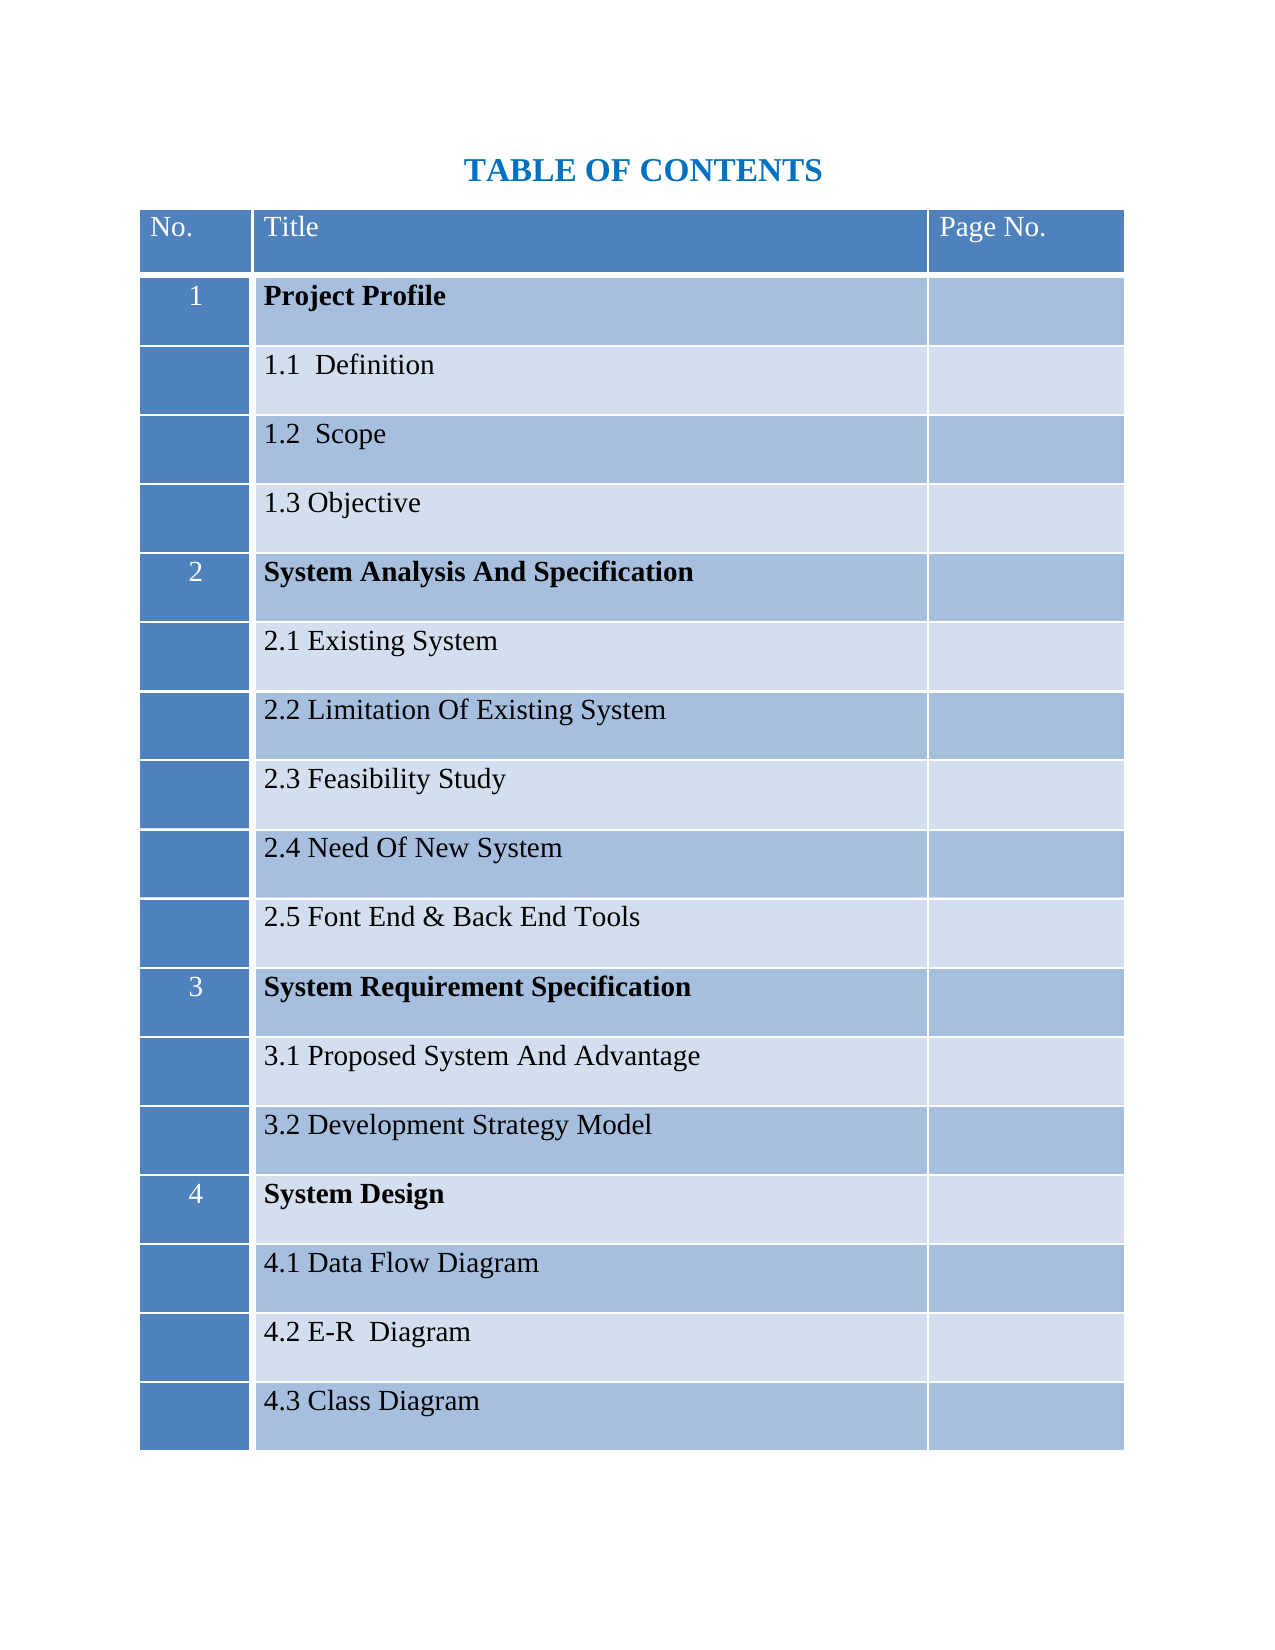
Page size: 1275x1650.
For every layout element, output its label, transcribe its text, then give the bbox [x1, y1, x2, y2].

table_cell [140, 623, 249, 690]
table_cell 1 [140, 278, 249, 345]
table_cell [929, 831, 1124, 897]
table_cell [140, 693, 249, 759]
table_cell [140, 900, 249, 967]
table_cell 1.1 Definition [256, 347, 927, 414]
table_cell [140, 1038, 249, 1105]
table_cell [929, 1383, 1124, 1450]
table_cell [140, 1314, 249, 1381]
table_cell System Design [256, 1176, 927, 1243]
table_cell 2.2 Limitation Of Existing System [256, 693, 927, 759]
table_cell [929, 485, 1124, 552]
table_cell [140, 1383, 249, 1450]
table_cell [929, 1107, 1124, 1174]
table_cell 1.2 Scope [256, 416, 927, 483]
table_header No. [140, 210, 251, 272]
table_cell [140, 485, 249, 552]
table_cell 3.2 Development Strategy Model [256, 1107, 927, 1174]
table_cell [140, 1245, 249, 1312]
table_header Page No. [929, 210, 1124, 272]
table_cell 2.1 Existing System [256, 623, 927, 690]
table_cell [140, 416, 249, 483]
table_cell 3.1 Proposed System And Advantage [256, 1038, 927, 1105]
table_cell Project Profile [256, 278, 927, 345]
table_cell [929, 1245, 1124, 1312]
table_cell [140, 831, 249, 897]
table_header Title [254, 210, 927, 272]
table_cell [140, 761, 249, 828]
table_cell [929, 416, 1124, 483]
table_cell 4 [140, 1176, 249, 1243]
table_cell [929, 1038, 1124, 1105]
table_cell System Requirement Specification [256, 969, 927, 1036]
table_cell [929, 347, 1124, 414]
table_cell [929, 969, 1124, 1036]
table_cell [929, 761, 1124, 828]
table_cell 2 [140, 554, 249, 621]
table_cell [140, 1107, 249, 1174]
table_cell System Analysis And Specification [256, 554, 927, 621]
table_cell [929, 693, 1124, 759]
text TABLE OF CONTENTS [150, 150, 1125, 188]
table_cell 1.3 Objective [256, 485, 927, 552]
table_cell 2.4 Need Of New System [256, 831, 927, 897]
table_cell 4.3 Class Diagram [256, 1383, 927, 1450]
table_cell [929, 278, 1124, 345]
table_cell 4.1 Data Flow Diagram [256, 1245, 927, 1312]
table_cell [929, 623, 1124, 690]
table_cell 4.2 E-R Diagram [256, 1314, 927, 1381]
table_cell 2.5 Font End & Back End Tools [256, 900, 927, 967]
table_cell 3 [140, 969, 249, 1036]
table_cell [929, 1314, 1124, 1381]
table_cell [929, 900, 1124, 967]
table_cell 2.3 Feasibility Study [256, 761, 927, 828]
table_cell [929, 554, 1124, 621]
table_cell [929, 1176, 1124, 1243]
table_cell [140, 347, 249, 414]
